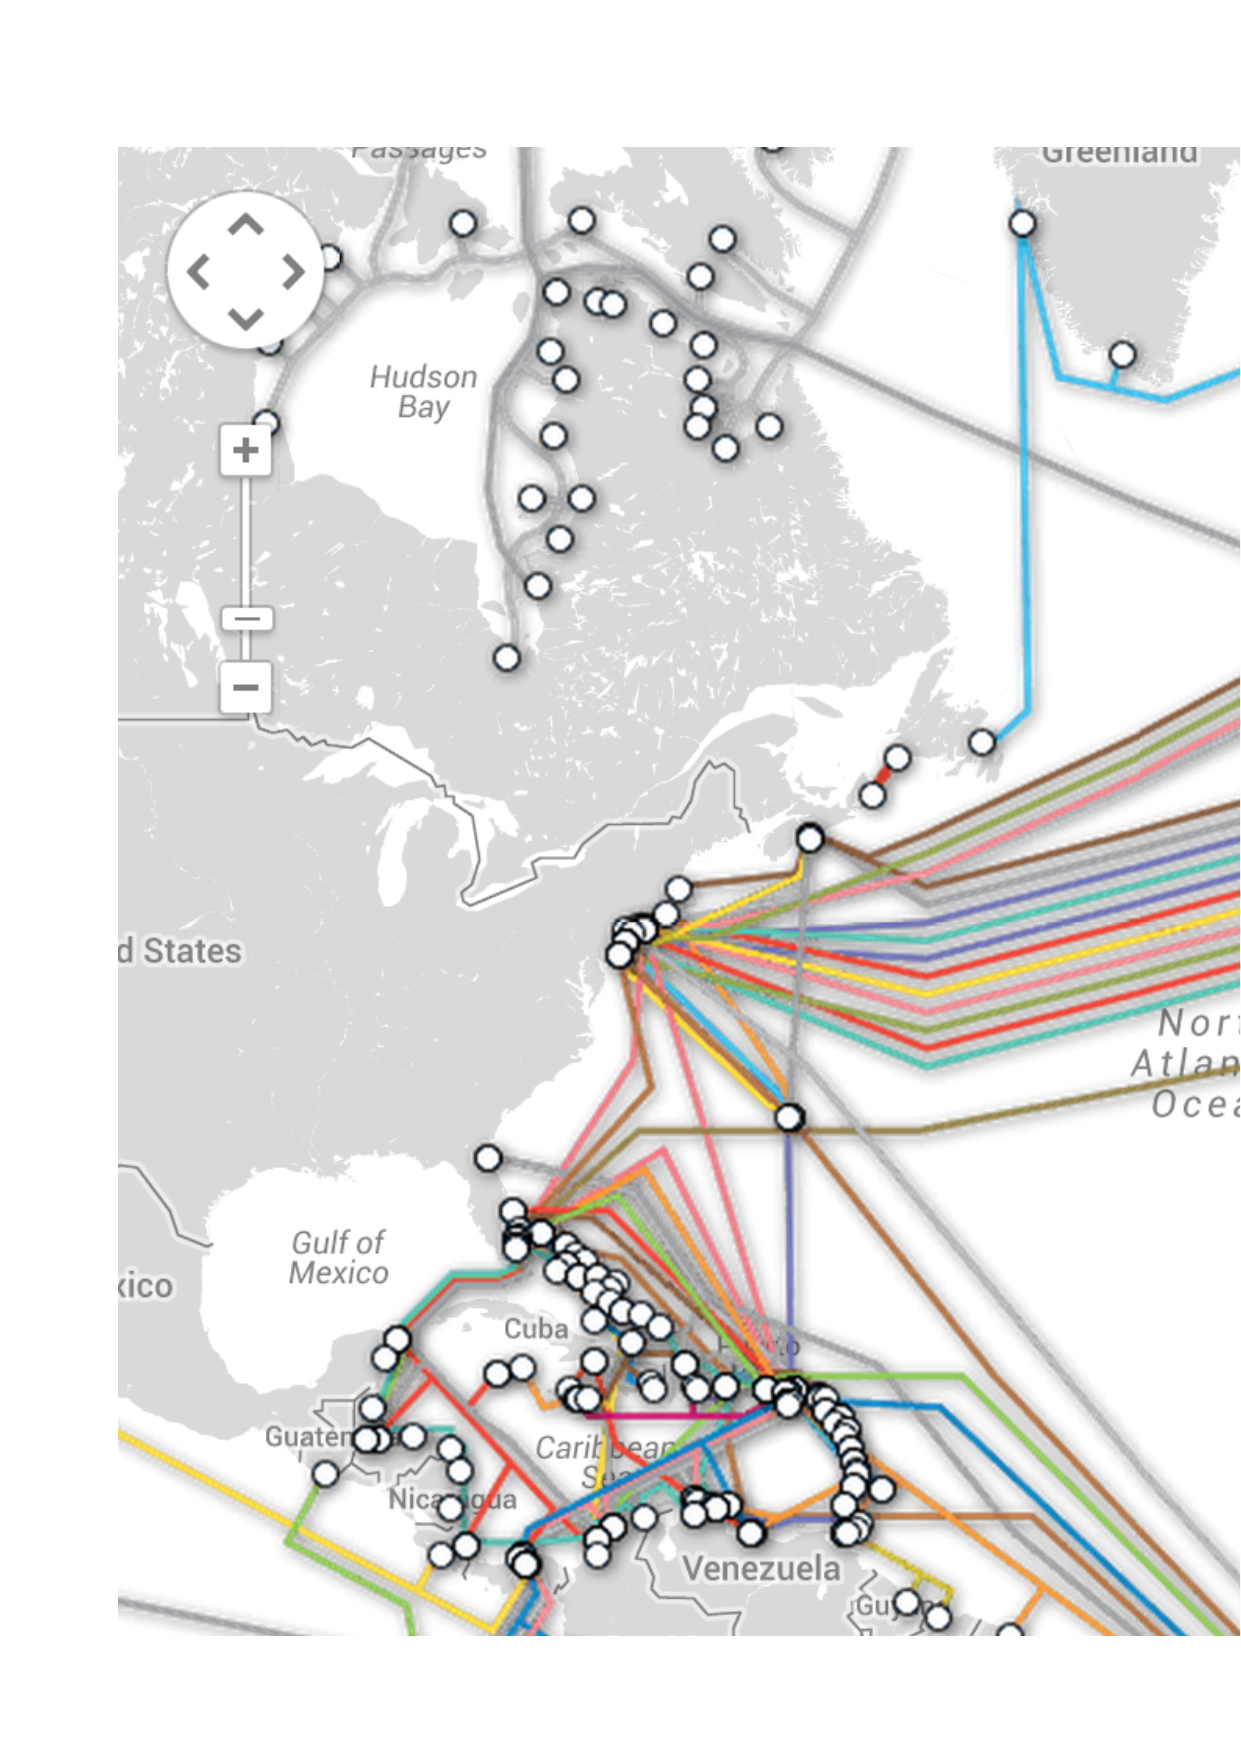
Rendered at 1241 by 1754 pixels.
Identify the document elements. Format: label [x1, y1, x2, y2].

picture [118, 147, 1241, 1636]
